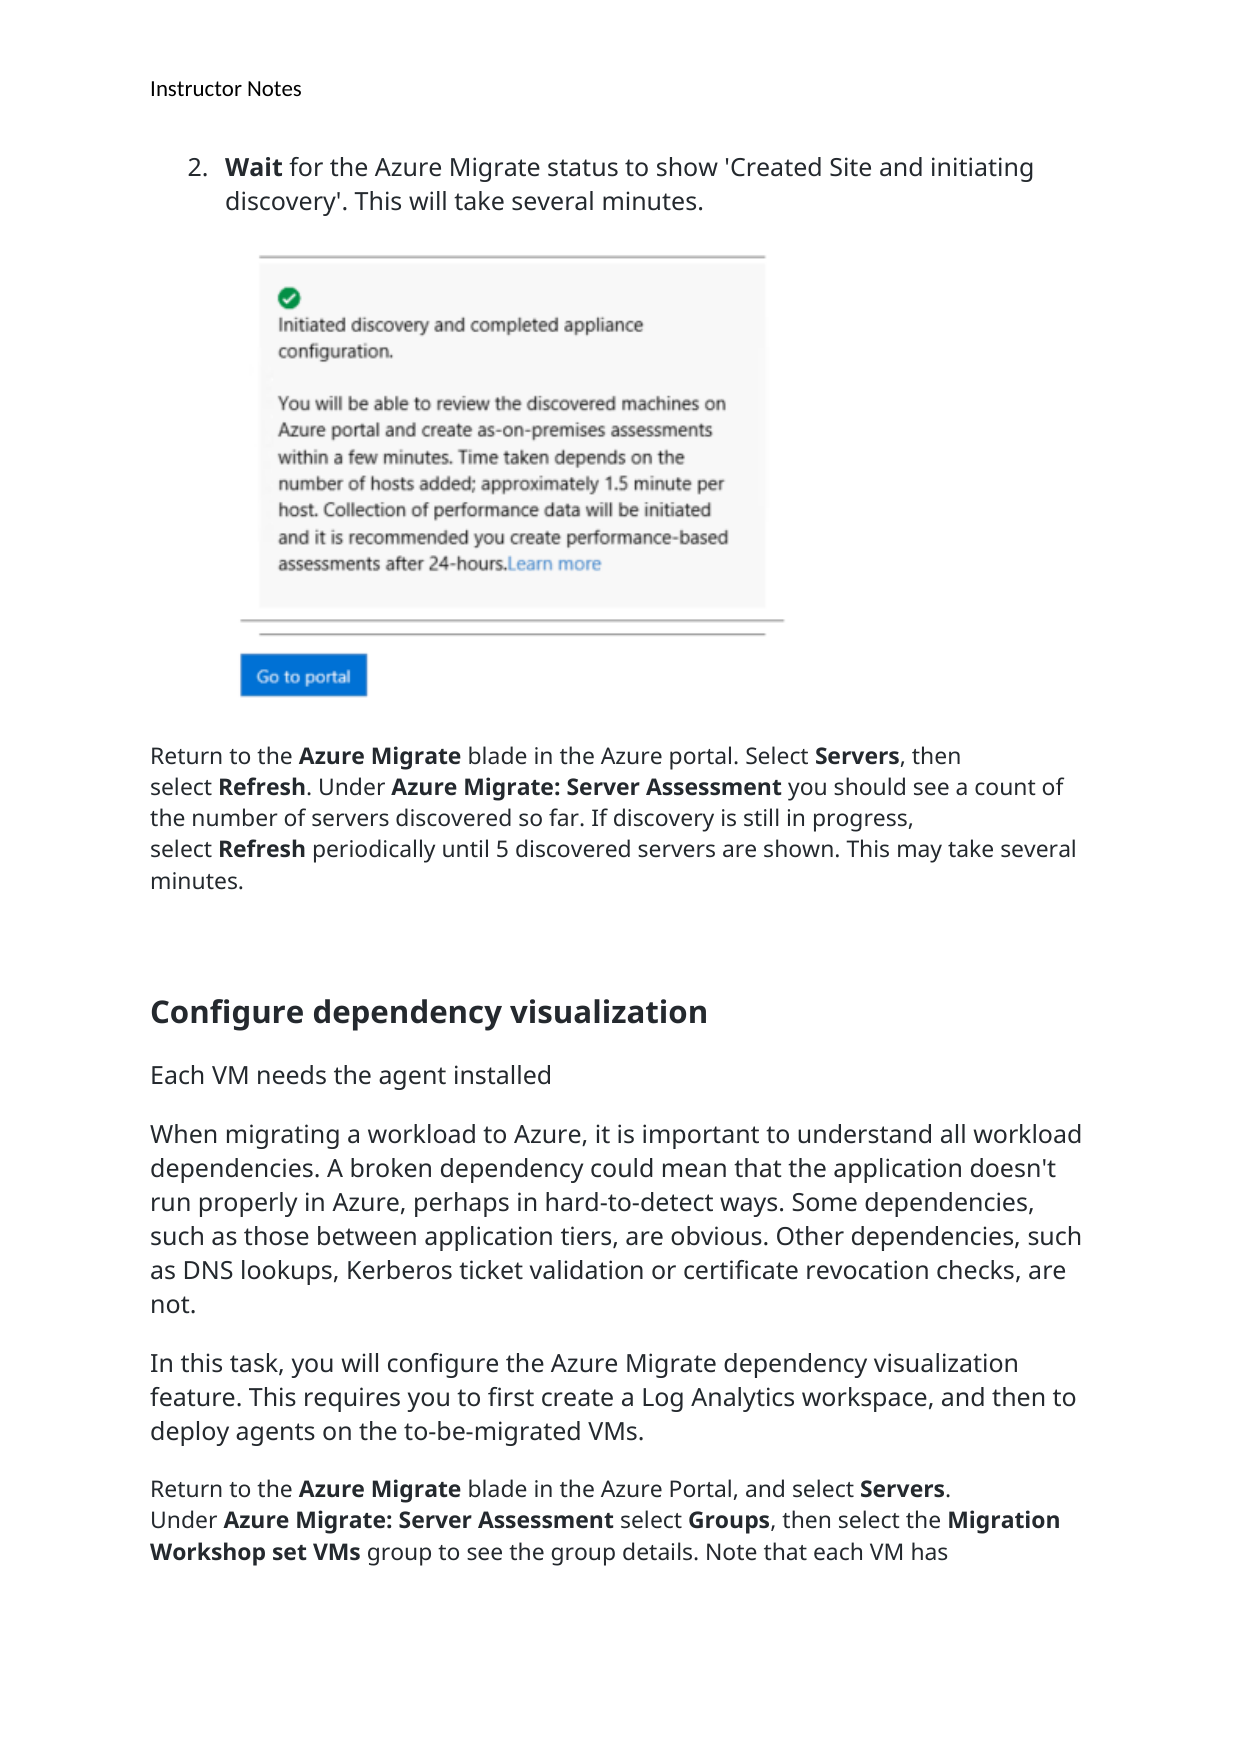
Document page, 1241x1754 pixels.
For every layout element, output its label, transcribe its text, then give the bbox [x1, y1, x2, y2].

text Each VM needs the agent installed [150, 1057, 1090, 1091]
picture [225, 243, 804, 715]
list Wait for the Azure Migrate status to show 'Created Site and initiating discovery'. This will take several minutes. [187, 150, 1090, 218]
subtitle Configure dependency visualization [150, 990, 1090, 1032]
text When migrating a workload to Azure, it is important to understand all workload dependencies. A broken dependency could mean that the application doesn't run properly in Azure, perhaps in hard-to-detect ways. Some dependencies, such as those between application tiers, are obvious. Other dependencies, such as DNS lookups, Kerberos ticket validation or certificate revocation checks, are not. [150, 1116, 1090, 1321]
text Return to the Azure Migrate blade in the Azure portal. Select Servers, then select Refresh. Under Azure Migrate: Server Assessment you should see a count of the number of servers discovered so far. If discovery is still in progress, select Refresh periodically until 5 discovered servers are shown. This may take several minutes. [150, 740, 1090, 896]
text In this task, you will configure the Azure Migrate dependency visualization feature. This requires you to first create a Log Analytics workspace, and then to deploy agents on the to-be-migrated VMs. [150, 1346, 1090, 1448]
